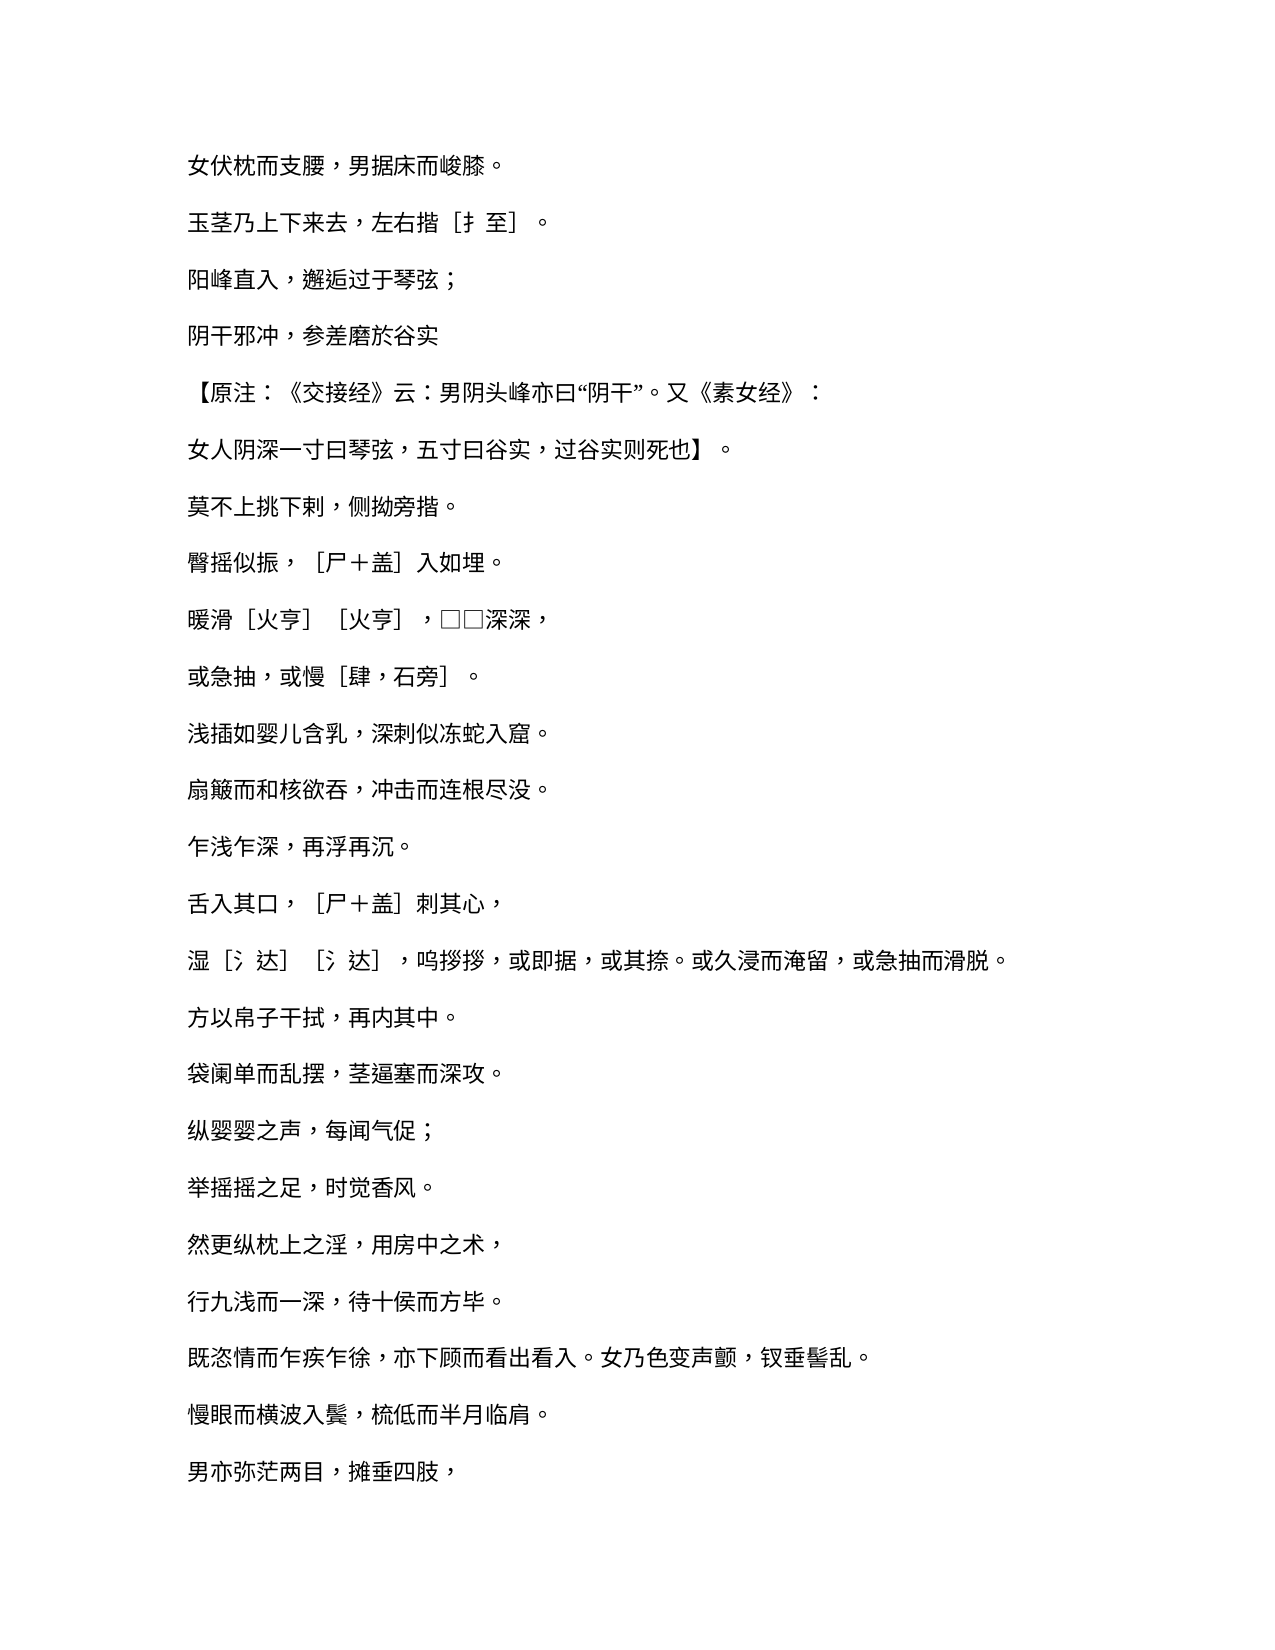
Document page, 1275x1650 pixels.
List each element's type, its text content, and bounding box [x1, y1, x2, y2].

text 乍浅乍深，再浮再沉。 [187, 831, 1087, 862]
text 臀摇似振，［尸＋盖］入如埋。 [187, 547, 1087, 579]
text 女人阴深一寸曰琴弦，五寸曰谷实，过谷实则死也】。 [187, 434, 1087, 465]
text 【原注：《交接经》云：男阴头峰亦曰“阴干”。又《素女经》： [187, 377, 1087, 408]
text 既恣情而乍疾乍徐，亦下顾而看出看入。女乃色变声颤，钗垂髻乱。 [187, 1342, 1087, 1373]
text 纵婴婴之声，每闻气促； [187, 1115, 1087, 1146]
text 袋阑单而乱摆，茎逼塞而深攻。 [187, 1058, 1087, 1089]
text 慢眼而横波入鬓，梳低而半月临肩。 [187, 1399, 1087, 1430]
text 莫不上挑下剌，侧拗旁揩。 [187, 491, 1087, 522]
text 或急抽，或慢［肆，石旁］。 [187, 661, 1087, 692]
text 浅插如婴儿含乳，深刺似冻蛇入窟。 [187, 718, 1087, 749]
text 扇簸而和核欲吞，冲击而连根尽没。 [187, 774, 1087, 806]
text 行九浅而一深，待十侯而方毕。 [187, 1285, 1087, 1317]
text 然更纵枕上之淫，用房中之术， [187, 1229, 1087, 1260]
text 男亦弥茫两目，摊垂四肢， [187, 1456, 1087, 1487]
text 女伏枕而支腰，男据床而峻膝。 [187, 150, 1087, 181]
text 方以帛子干拭，再内其中。 [187, 1002, 1087, 1033]
text 阳峰直入，邂逅过于琴弦； [187, 263, 1087, 295]
text 玉茎乃上下来去，左右揩［扌至］。 [187, 207, 1087, 238]
text 举摇摇之足，时觉香风。 [187, 1172, 1087, 1203]
text 舌入其口，［尸＋盖］刺其心， [187, 888, 1087, 919]
text 湿［氵达］［氵达］，呜拶拶，或即据，或其捺。或久浸而淹留，或急抽而滑脱。 [187, 945, 1087, 976]
text 暖滑［火亨］［火亨］，□□深深， [187, 604, 1087, 635]
text 阴干邪冲，参差磨於谷实 [187, 320, 1087, 352]
